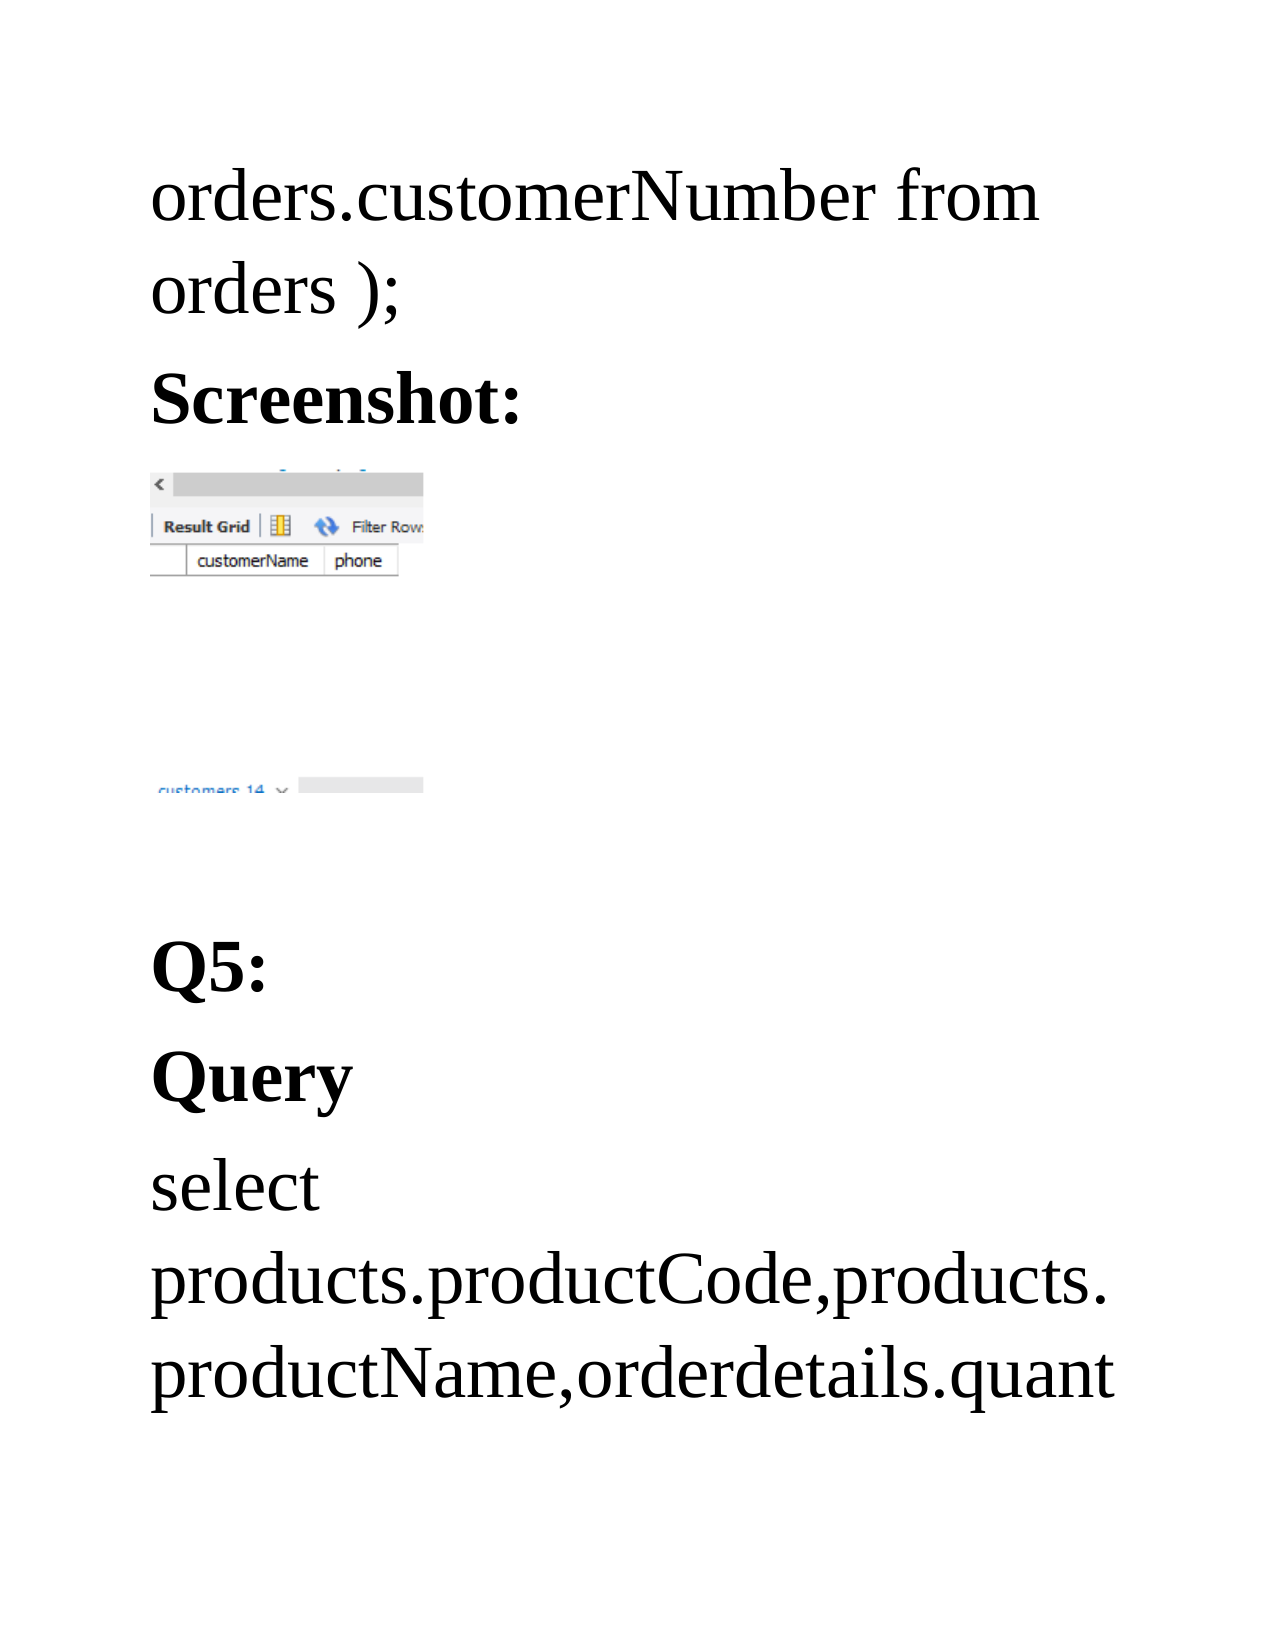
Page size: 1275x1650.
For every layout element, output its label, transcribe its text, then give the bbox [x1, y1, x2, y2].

text Query [150, 1031, 1125, 1117]
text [150, 150, 1125, 329]
text Screenshot: [150, 353, 1125, 439]
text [150, 1141, 1125, 1413]
text Q5: [150, 921, 1125, 1007]
picture [150, 462, 424, 793]
